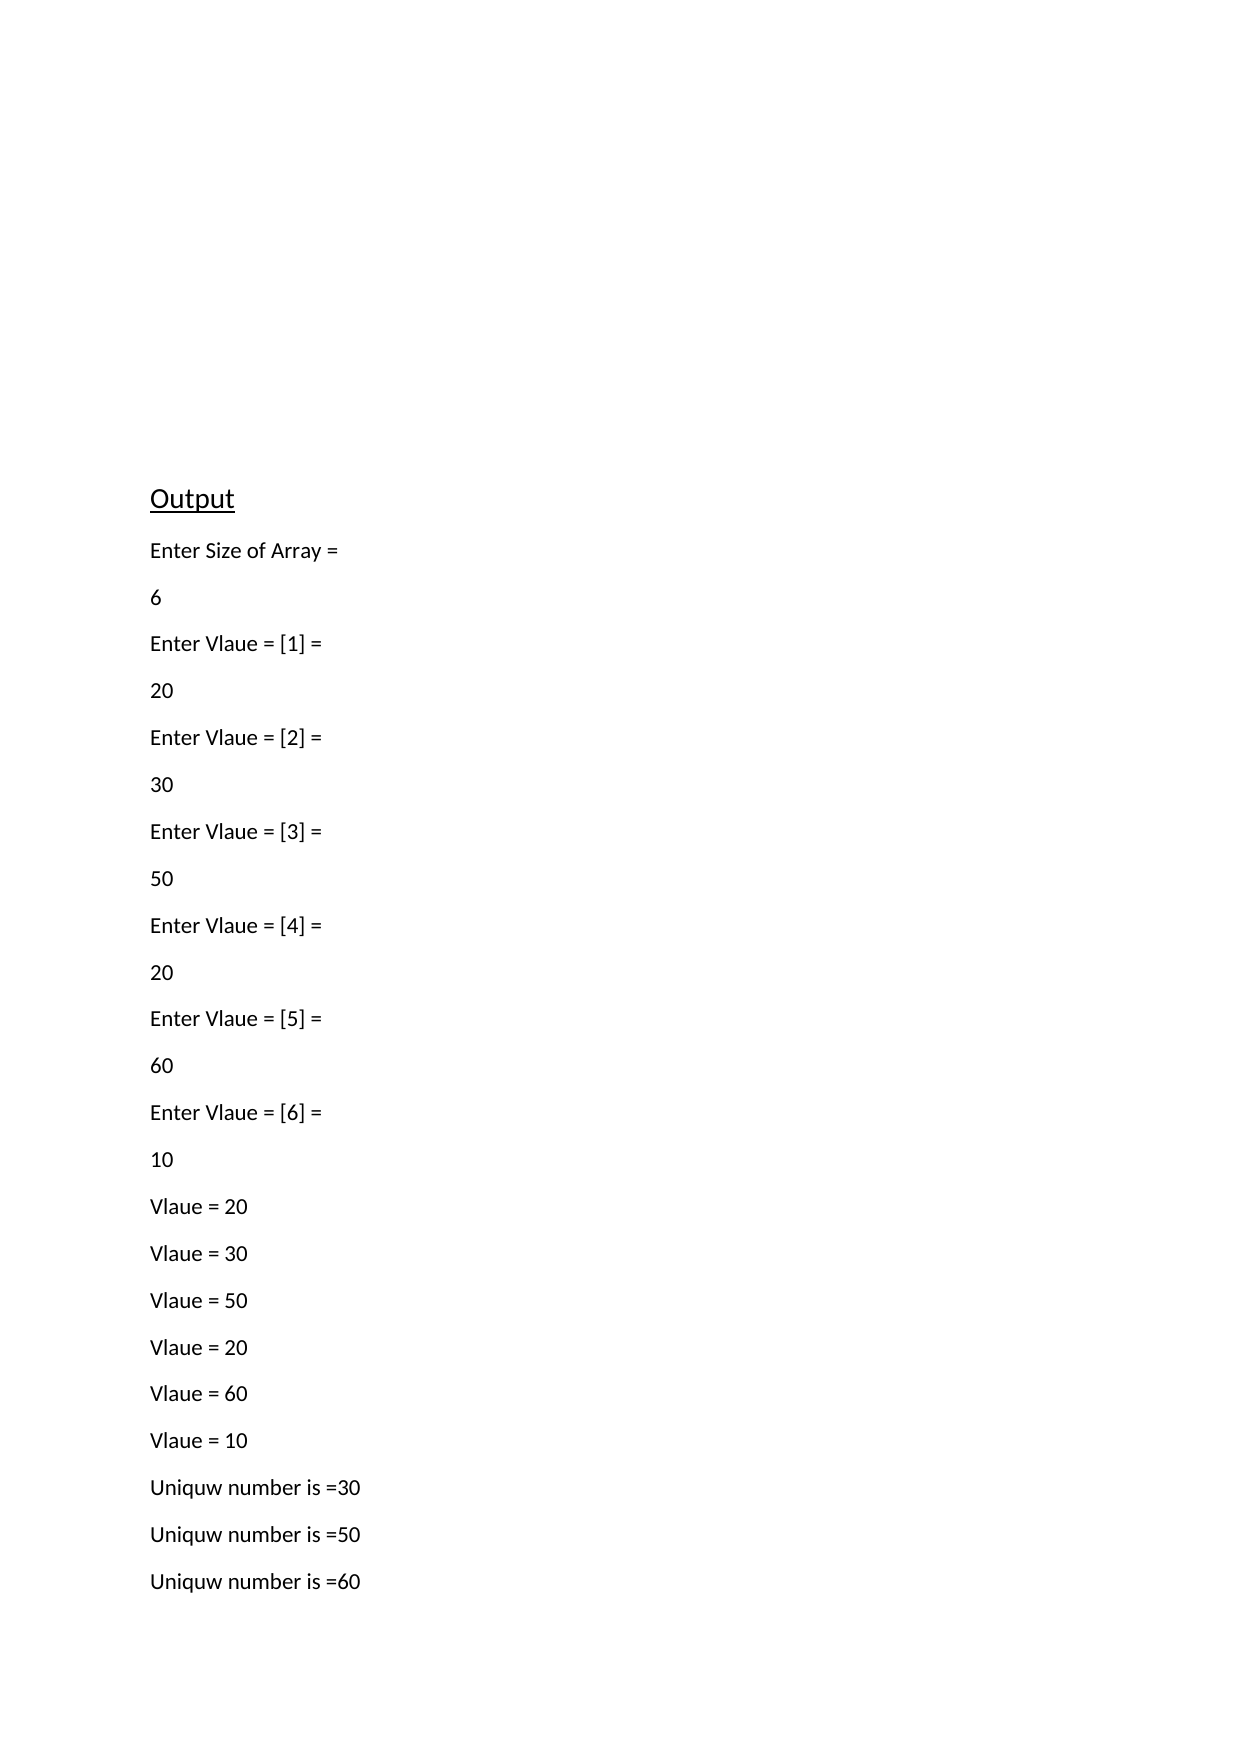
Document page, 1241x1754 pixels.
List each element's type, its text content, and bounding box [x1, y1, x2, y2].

text Output [150, 481, 1090, 516]
text 20 [150, 676, 1090, 704]
text Vlaue = 20 [150, 1192, 1090, 1220]
text Enter Vlaue = [2] = [150, 723, 1090, 751]
text Enter Size of Array = [150, 536, 1090, 564]
text Enter Vlaue = [5] = [150, 1004, 1090, 1032]
text Uniquw number is =60 [150, 1567, 1090, 1595]
text 50 [150, 864, 1090, 892]
text Vlaue = 30 [150, 1239, 1090, 1267]
text 6 [150, 583, 1090, 611]
text Vlaue = 10 [150, 1426, 1090, 1454]
text Vlaue = 20 [150, 1333, 1090, 1361]
text 30 [150, 770, 1090, 798]
text 10 [150, 1145, 1090, 1173]
text Enter Vlaue = [4] = [150, 911, 1090, 939]
text 20 [150, 958, 1090, 986]
text Uniquw number is =50 [150, 1520, 1090, 1548]
text Enter Vlaue = [3] = [150, 817, 1090, 845]
text Vlaue = 60 [150, 1379, 1090, 1407]
text Enter Vlaue = [6] = [150, 1098, 1090, 1126]
text Enter Vlaue = [1] = [150, 629, 1090, 657]
text Vlaue = 50 [150, 1286, 1090, 1314]
text Uniquw number is =30 [150, 1473, 1090, 1501]
text 60 [150, 1051, 1090, 1079]
